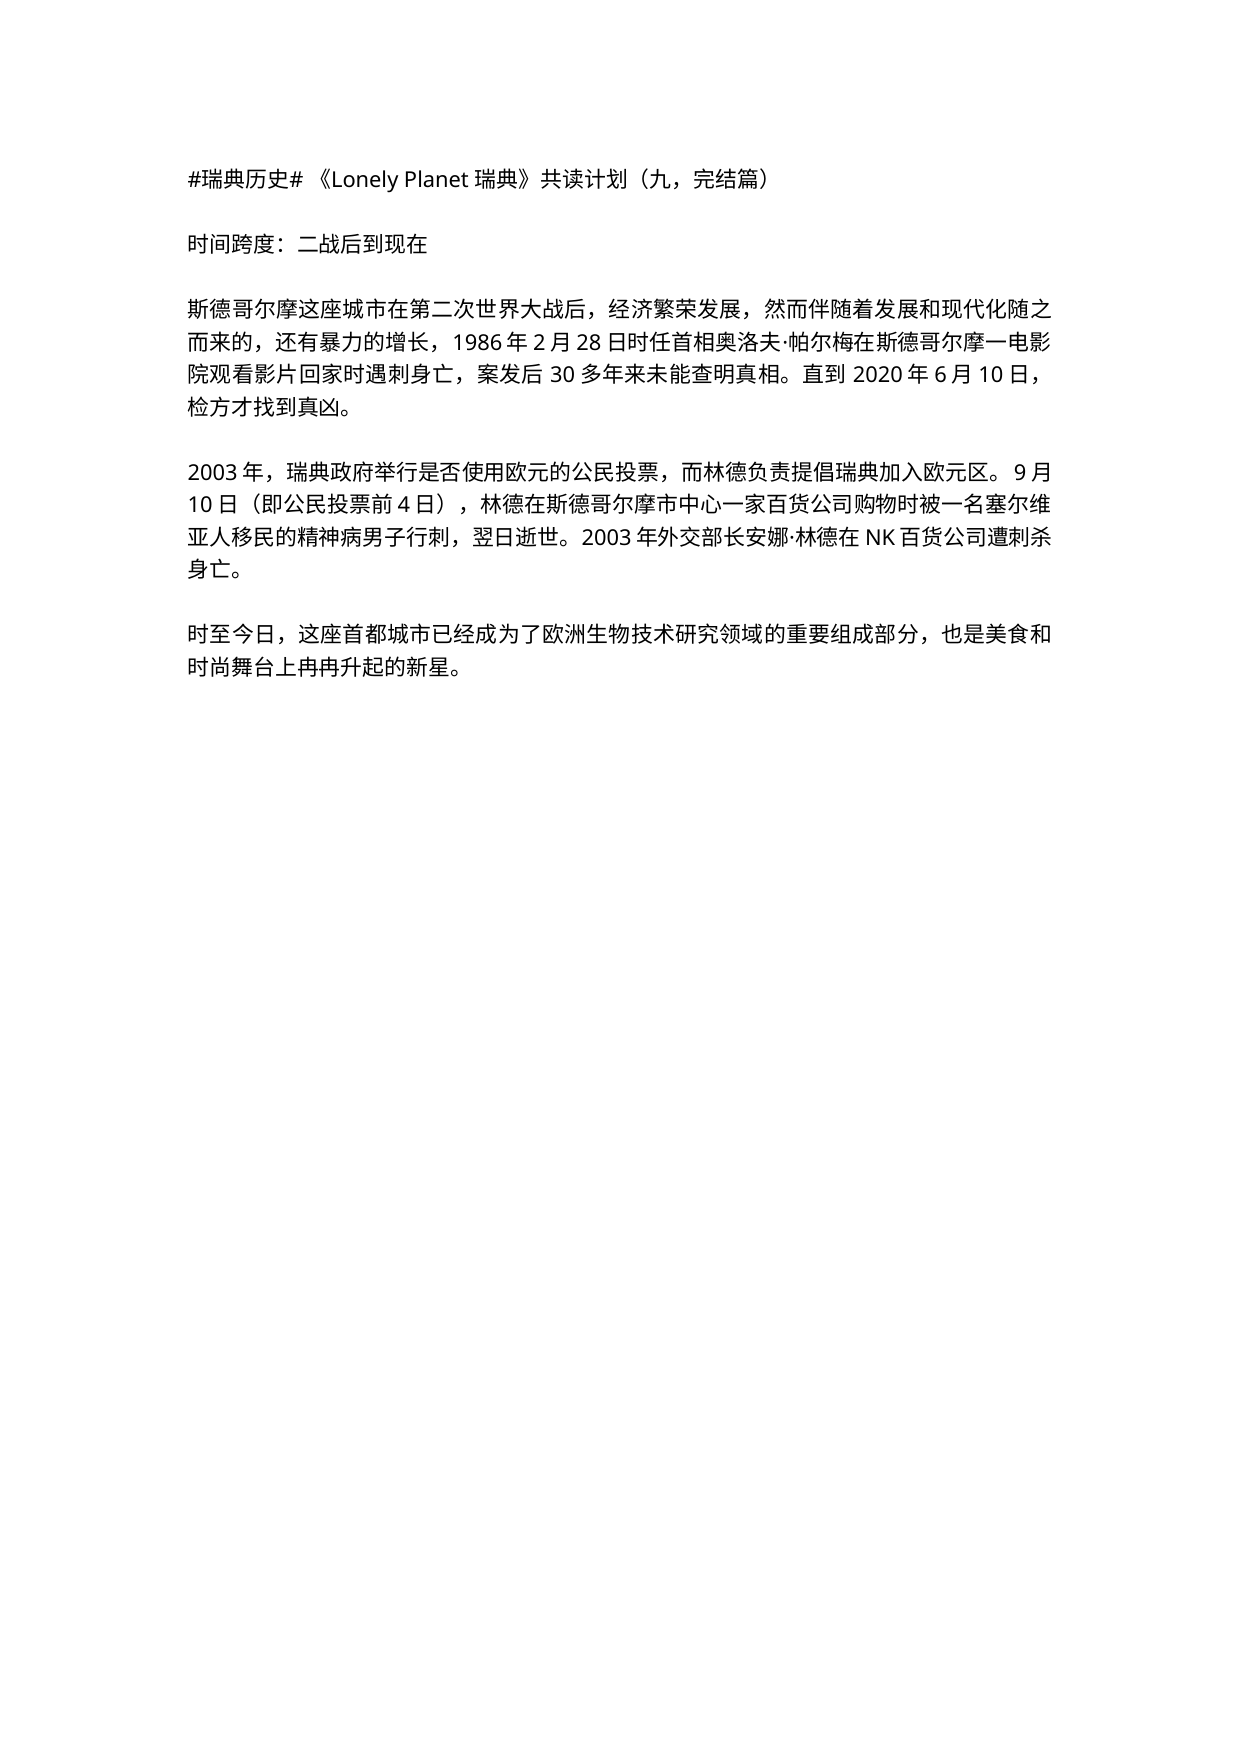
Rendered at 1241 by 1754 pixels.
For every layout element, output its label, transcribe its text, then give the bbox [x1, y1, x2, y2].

text #瑞典历史# 《Lonely Planet 瑞典》共读计划（九，完结篇） [187, 162, 1053, 194]
text 斯德哥尔摩这座城市在第二次世界大战后，经济繁荣发展，然而伴随着发展和现代化随之而来的，还有暴力的增长，1986年2月28日时任首相奥洛夫·帕尔梅在斯德哥尔摩一电影院观看影片回家时遇刺身亡，案发后30多年来未能查明真相。直到2020年6月10日，检方才找到真凶。 [187, 292, 1053, 422]
text 时间跨度：二战后到现在 [187, 227, 1053, 259]
text 时至今日，这座首都城市已经成为了欧洲生物技术研究领域的重要组成部分，也是美食和时尚舞台上冉冉升起的新星。 [187, 617, 1053, 682]
text 2003年，瑞典政府举行是否使用欧元的公民投票，而林德负责提倡瑞典加入欧元区。9月10日（即公民投票前4日），林德在斯德哥尔摩市中心一家百货公司购物时被一名塞尔维亚人移民的精神病男子行刺，翌日逝世。2003年外交部长安娜·林德在NK百货公司遭刺杀身亡。 [187, 454, 1053, 584]
